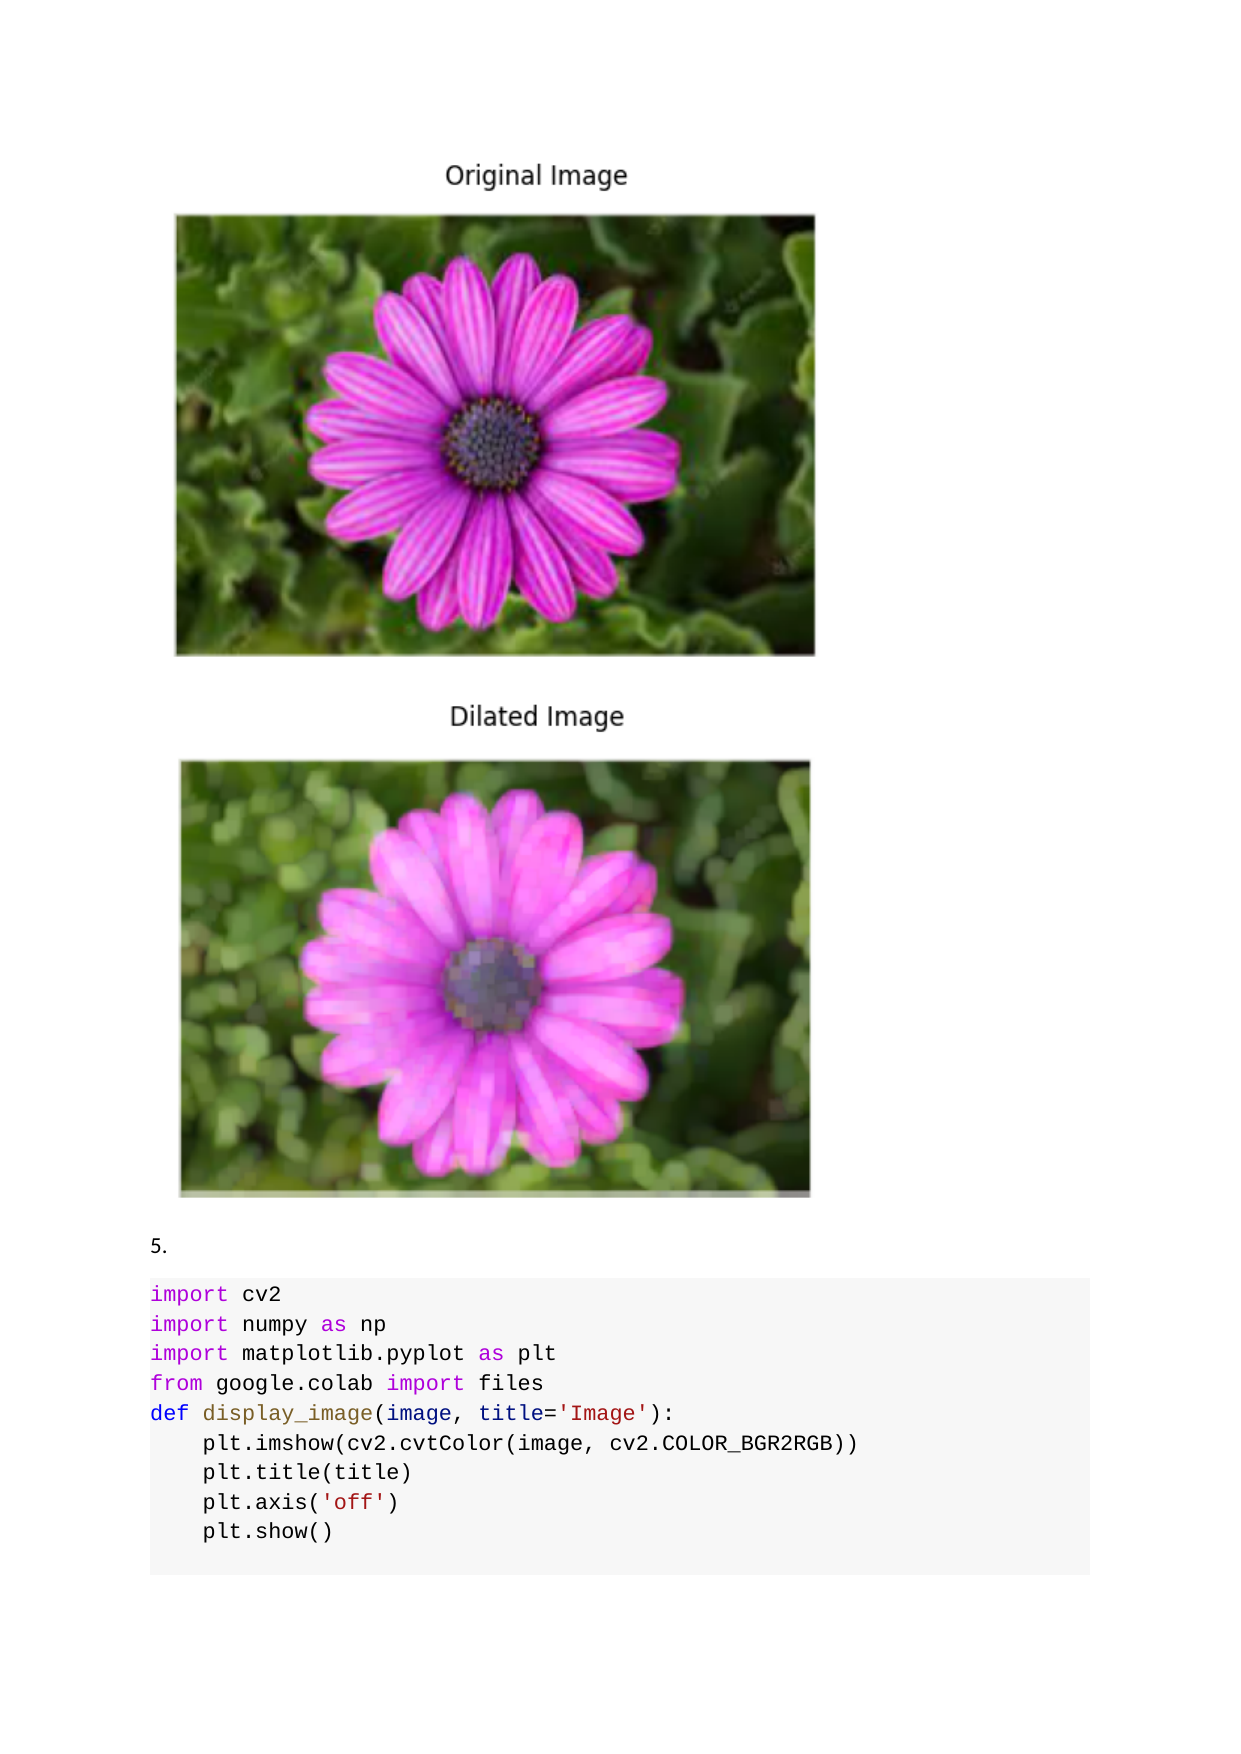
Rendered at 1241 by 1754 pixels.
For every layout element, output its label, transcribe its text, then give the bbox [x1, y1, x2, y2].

text plt.imshow(cv2.cvtColor(image, cv2.COLOR_BGR2RGB)) [150, 1427, 1090, 1456]
text import cv2 [150, 1278, 1090, 1308]
text from google.colab import files [150, 1367, 1090, 1397]
text plt.title(title) [150, 1456, 1090, 1486]
picture [150, 690, 922, 1213]
text plt.axis('off') [150, 1486, 1090, 1516]
text import matplotlib.pyplot as plt [150, 1338, 1090, 1367]
text 5. [150, 1231, 1090, 1259]
text import numpy as np [150, 1308, 1090, 1338]
text plt.show() [150, 1516, 1090, 1546]
picture [150, 150, 922, 672]
text def display_image(image, title='Image'): [150, 1397, 1090, 1427]
